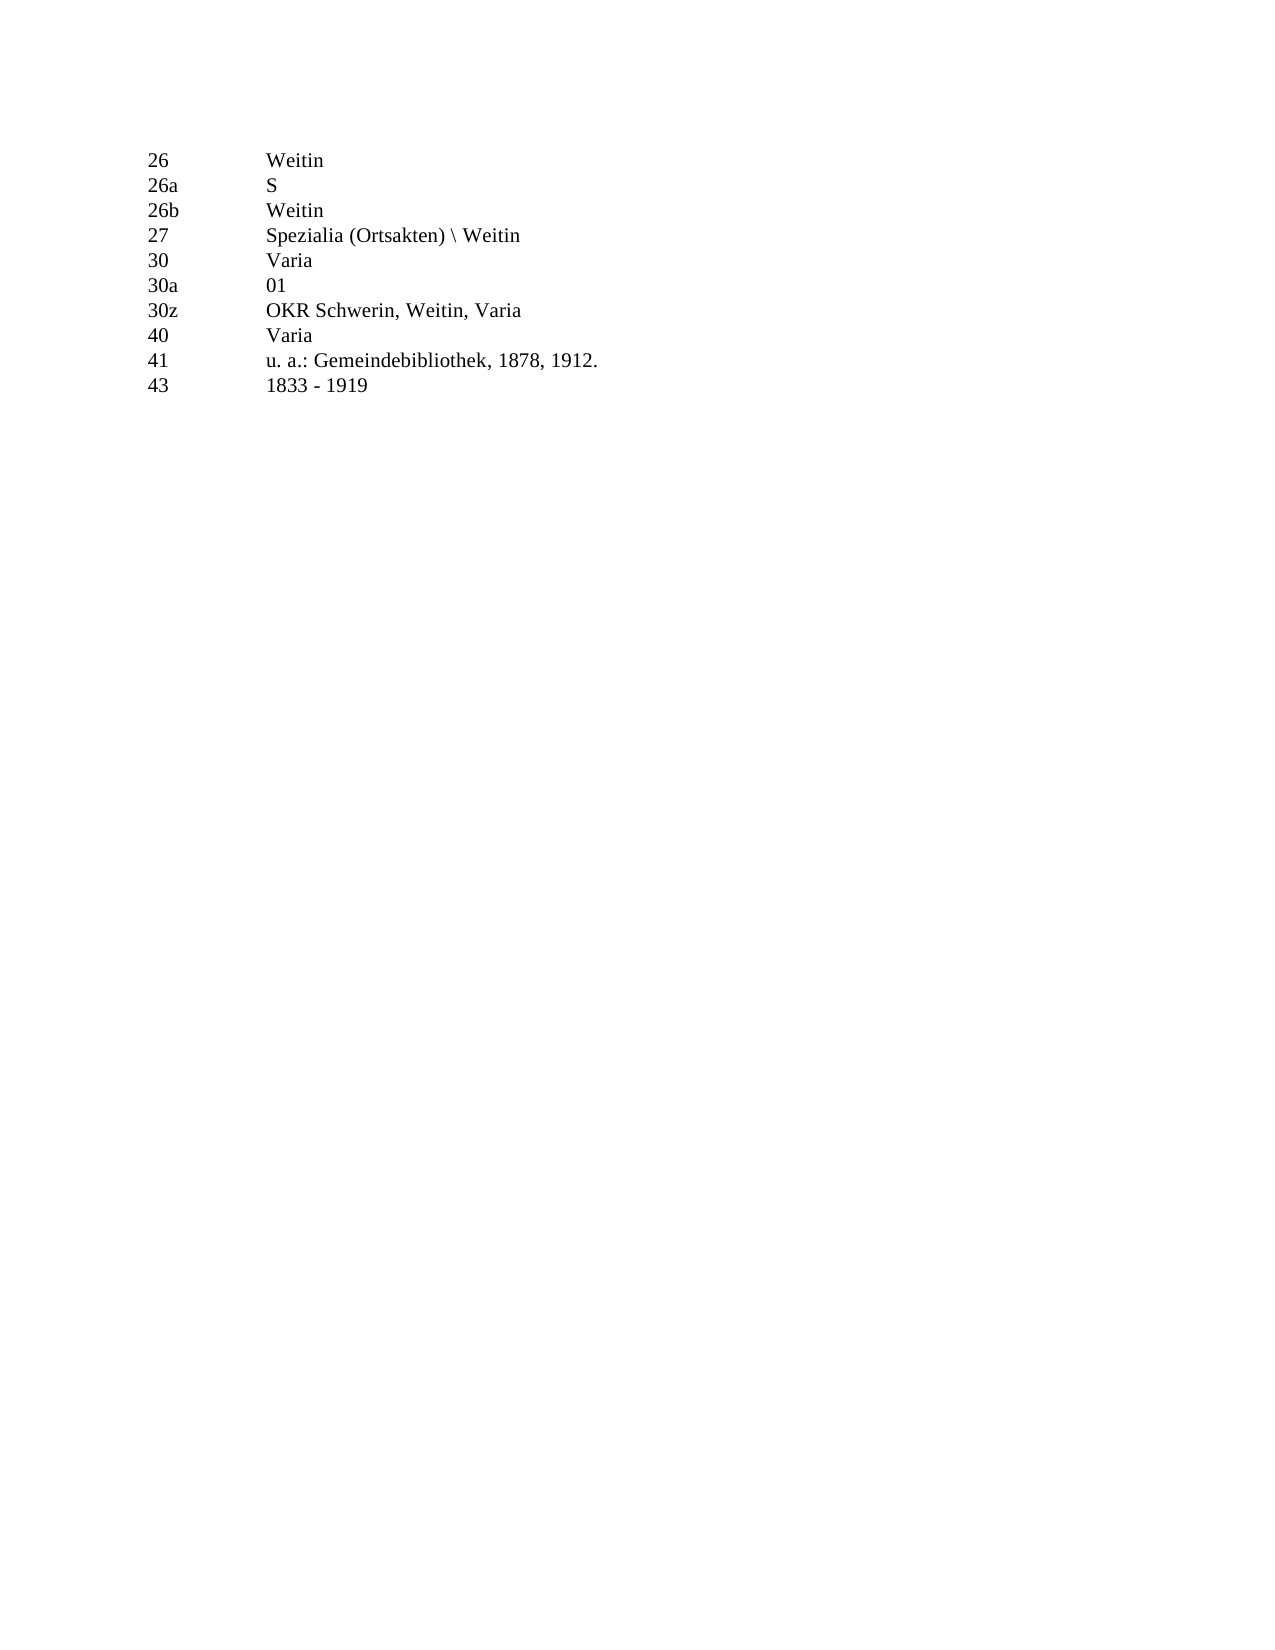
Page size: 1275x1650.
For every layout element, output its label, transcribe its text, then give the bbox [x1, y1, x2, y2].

text 30a 01 [148, 273, 1127, 298]
text 26 Weitin [148, 148, 1127, 173]
text 26b Weitin [148, 198, 1127, 223]
text 26a S [148, 173, 1127, 198]
text 30z OKR Schwerin, Weitin, Varia [148, 298, 1127, 323]
text 30 Varia [148, 248, 1127, 273]
text 40 Varia [148, 323, 1127, 348]
text 43 1833 - 1919 [148, 373, 1127, 398]
text 41 u. a.: s[Gemeindebibliothek]s, 1878, 1912. [148, 348, 1127, 373]
text 27 Spezialia (Ortsakten) \ o[Weitin]o [148, 223, 1127, 248]
